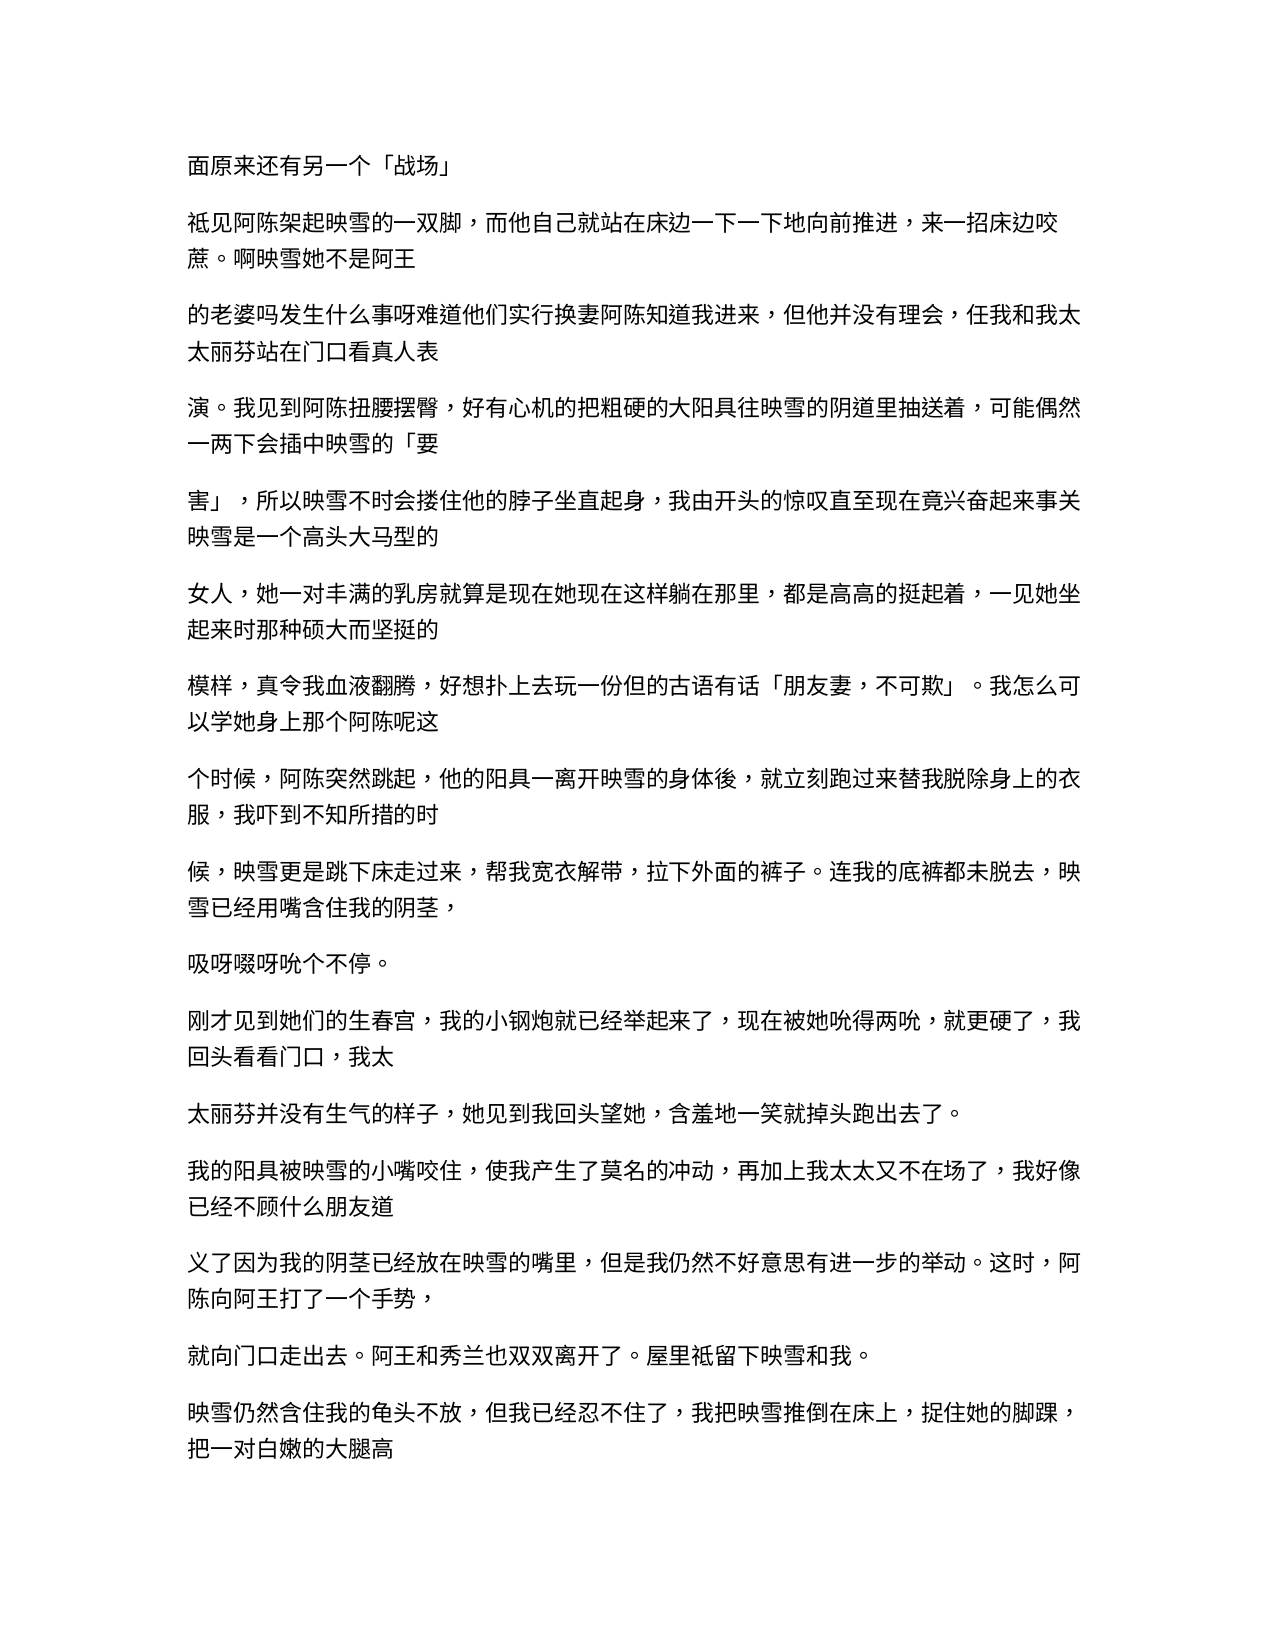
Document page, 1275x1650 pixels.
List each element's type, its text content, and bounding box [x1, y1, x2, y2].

text 刚才见到她们的生春宫，我的小钢炮就已经举起来了，现在被她吮得两吮，就更硬了，我回头看看门口，我太 [187, 1005, 1087, 1072]
text 祗见阿陈架起映雪的一双脚，而他自己就站在床边一下一下地向前推进，来一招床边咬蔗。啊映雪她不是阿王 [187, 207, 1087, 274]
text 太丽芬并没有生气的样子，她见到我回头望她，含羞地一笑就掉头跑出去了。 [187, 1098, 1087, 1129]
text 害」，所以映雪不时会搂住他的脖子坐直起身，我由开头的惊叹直至现在竟兴奋起来事关映雪是一个高头大马型的 [187, 485, 1087, 552]
text 的老婆吗发生什么事呀难道他们实行换妻阿陈知道我进来，但他并没有理会，任我和我太太丽芬站在门口看真人表 [187, 299, 1087, 367]
text 吸呀啜呀吮个不停。 [187, 948, 1087, 980]
text 我的阳具被映雪的小嘴咬住，使我产生了莫名的冲动，再加上我太太又不在场了，我好像已经不顾什么朋友道 [187, 1155, 1087, 1222]
text 女人，她一对丰满的乳房就算是现在她现在这样躺在那里，都是高高的挺起着，一见她坐起来时那种硕大而坚挺的 [187, 578, 1087, 645]
text 个时候，阿陈突然跳起，他的阳具一离开映雪的身体後，就立刻跑过来替我脱除身上的衣服，我吓到不知所措的时 [187, 763, 1087, 830]
text 就向门口走出去。阿王和秀兰也双双离开了。屋里祗留下映雪和我。 [187, 1340, 1087, 1371]
text 演。我见到阿陈扭腰摆臀，好有心机的把粗硬的大阳具往映雪的阴道里抽送着，可能偶然一两下会插中映雪的「要 [187, 392, 1087, 459]
text 面原来还有另一个「战场」 [187, 150, 1087, 181]
text 映雪仍然含住我的龟头不放，但我已经忍不住了，我把映雪推倒在床上，捉住她的脚踝，把一对白嫩的大腿高 [187, 1397, 1087, 1464]
text 模样，真令我血液翻腾，好想扑上去玩一份但的古语有话「朋友妻，不可欺」。我怎么可以学她身上那个阿陈呢这 [187, 670, 1087, 737]
text 义了因为我的阴茎已经放在映雪的嘴里，但是我仍然不好意思有进一步的举动。这时，阿陈向阿王打了一个手势， [187, 1247, 1087, 1314]
text 候，映雪更是跳下床走过来，帮我宽衣解带，拉下外面的裤子。连我的底裤都未脱去，映雪已经用嘴含住我的阴茎， [187, 856, 1087, 923]
